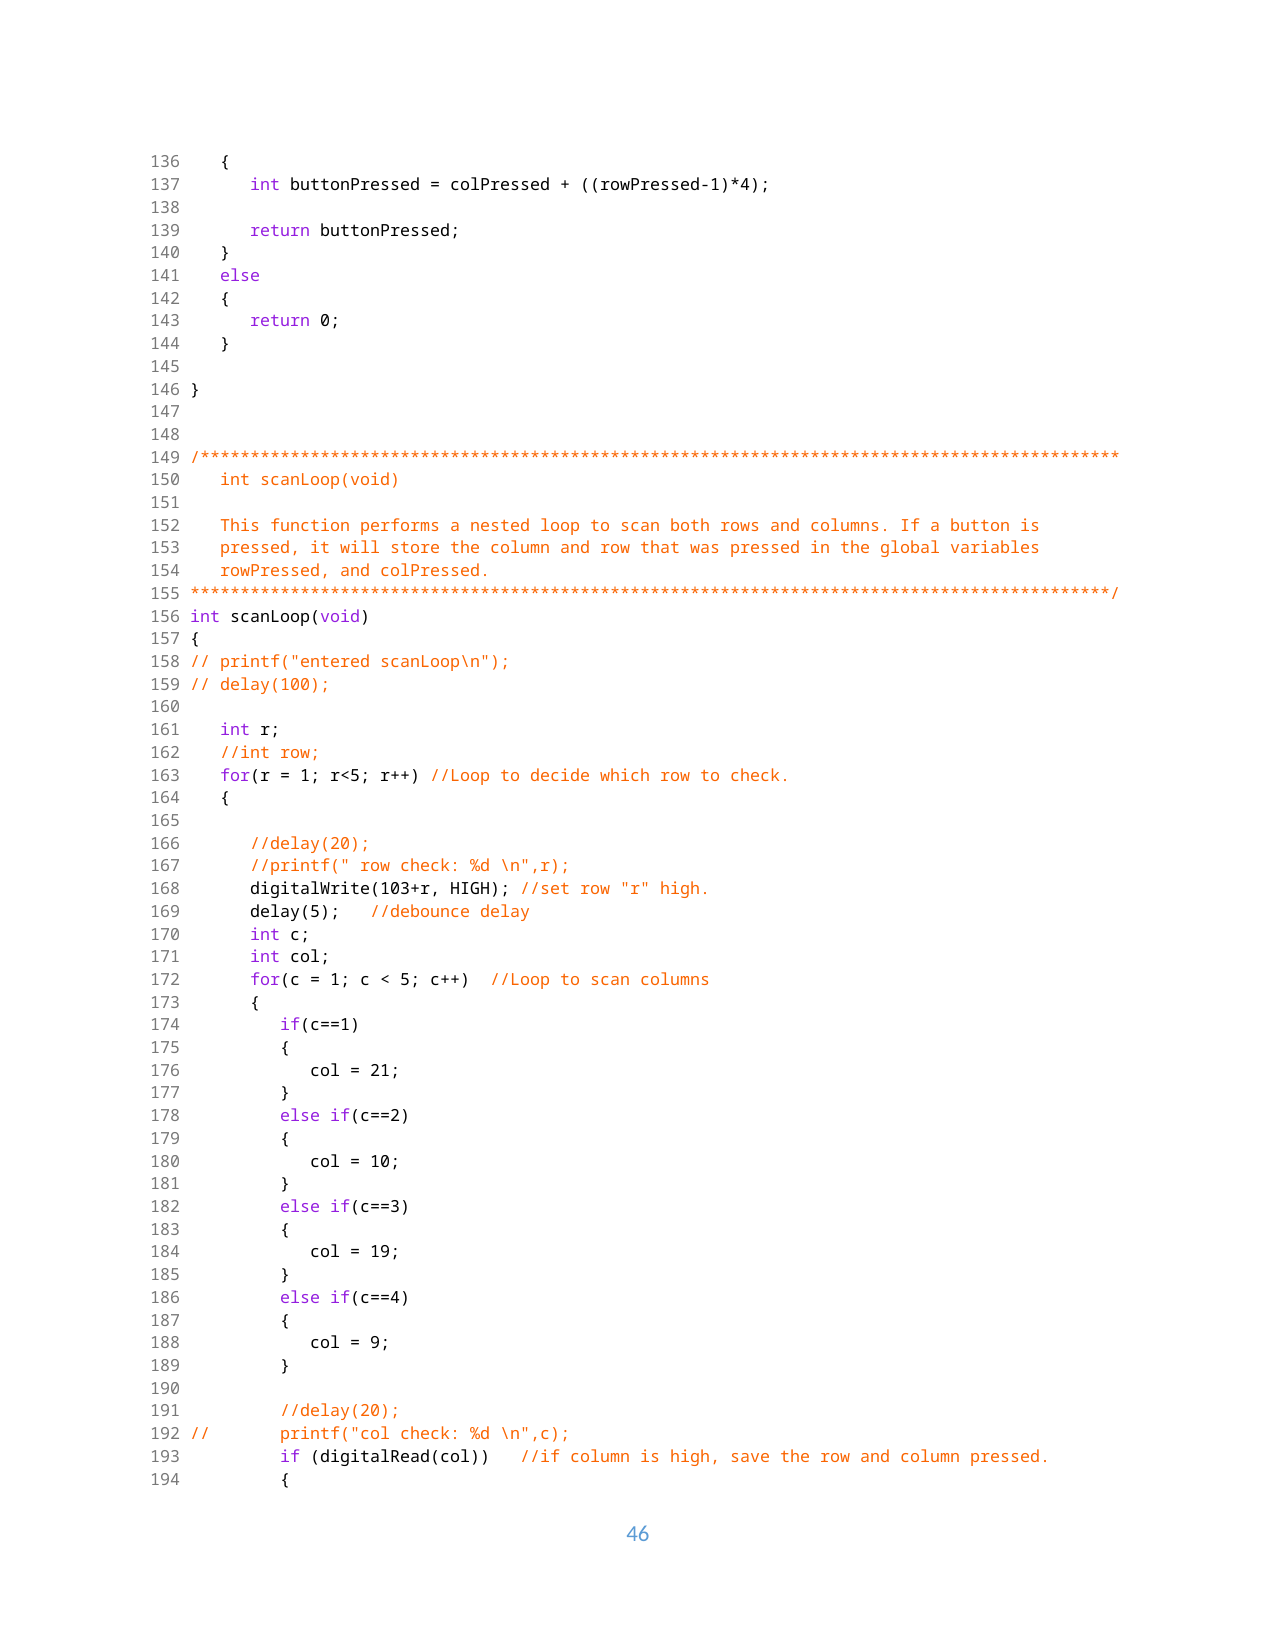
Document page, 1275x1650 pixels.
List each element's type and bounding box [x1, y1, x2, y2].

text [150, 150, 1125, 1490]
